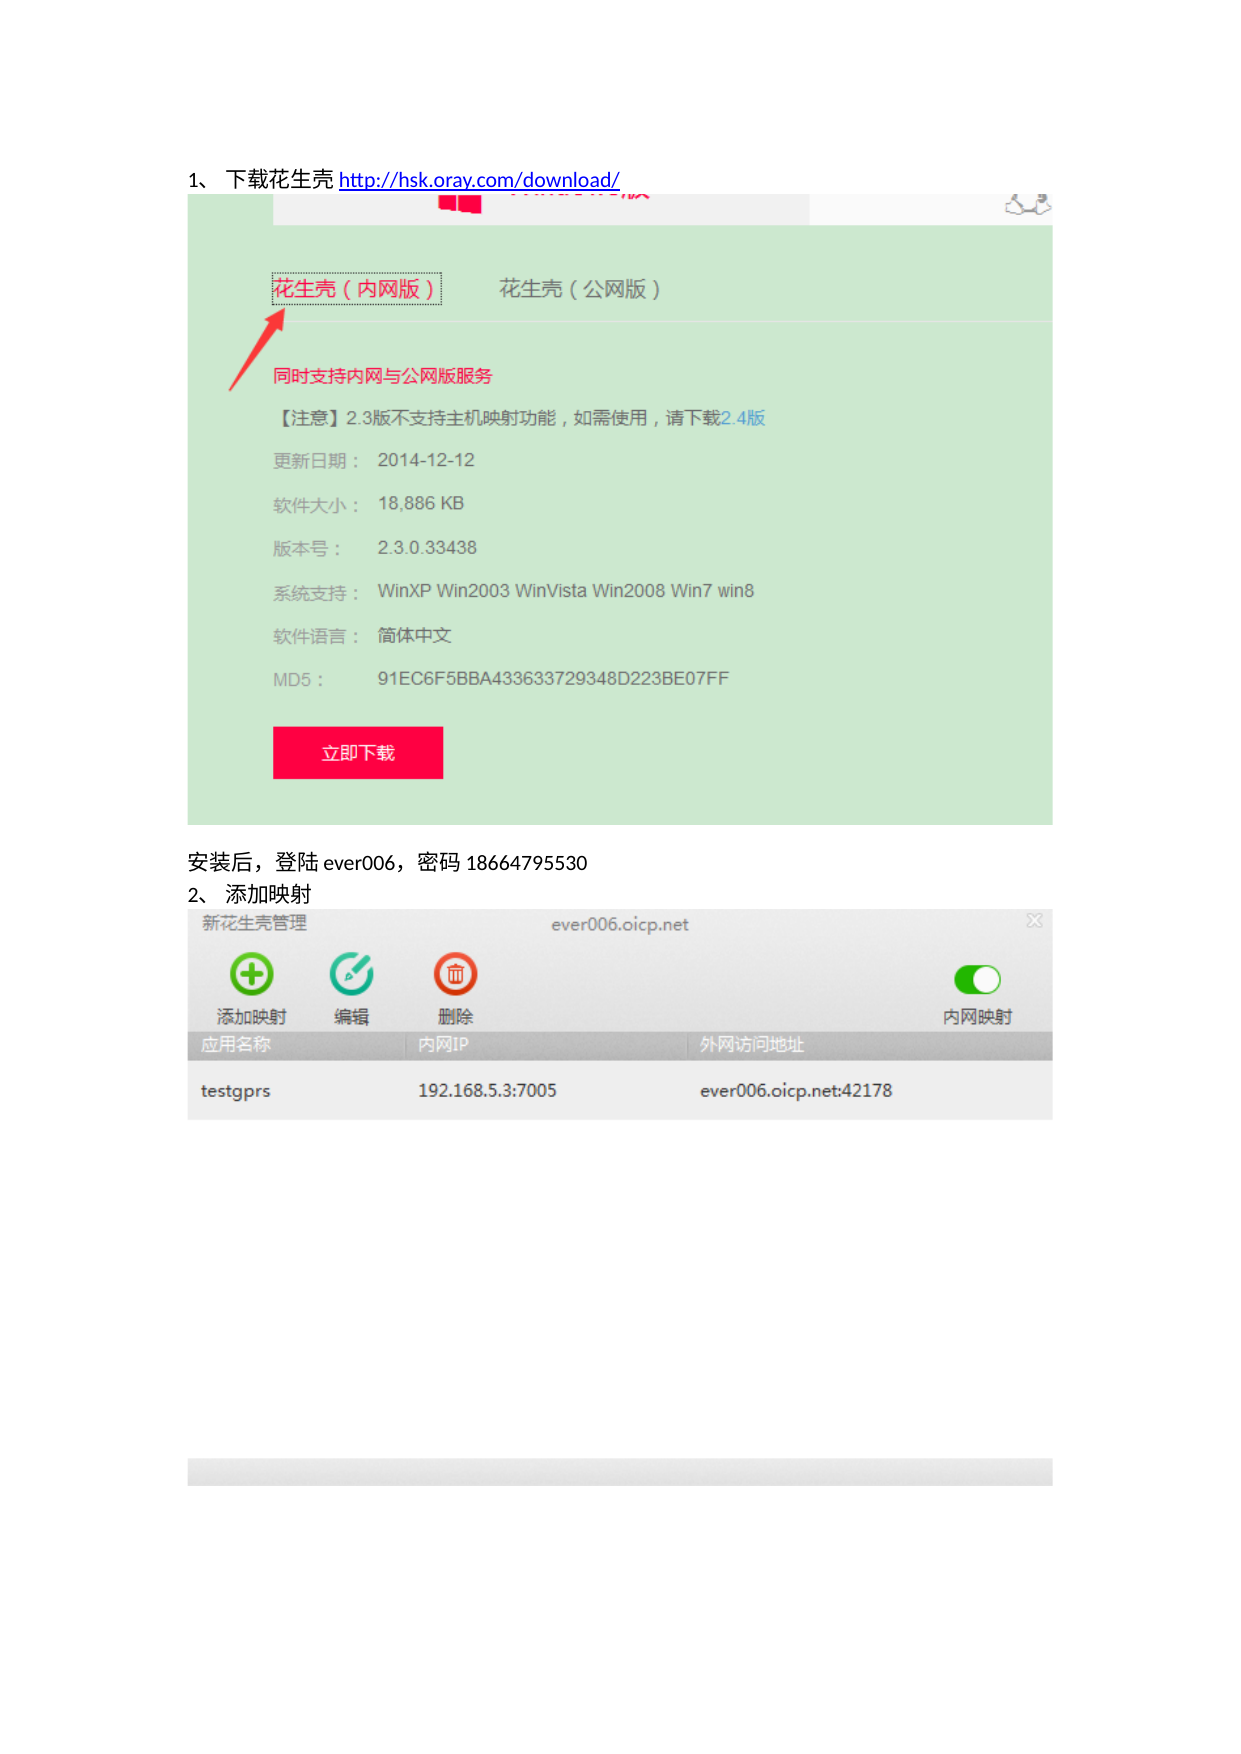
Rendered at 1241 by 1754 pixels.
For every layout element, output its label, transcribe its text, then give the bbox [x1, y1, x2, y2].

list 下载花生壳http://hsk.oray.com/download/ [187, 162, 1053, 194]
text 安装后，登陆ever006，密码18664795530 [187, 844, 1053, 877]
list 添加映射 [187, 877, 1053, 909]
picture [187, 194, 1053, 825]
picture [187, 909, 1053, 1486]
